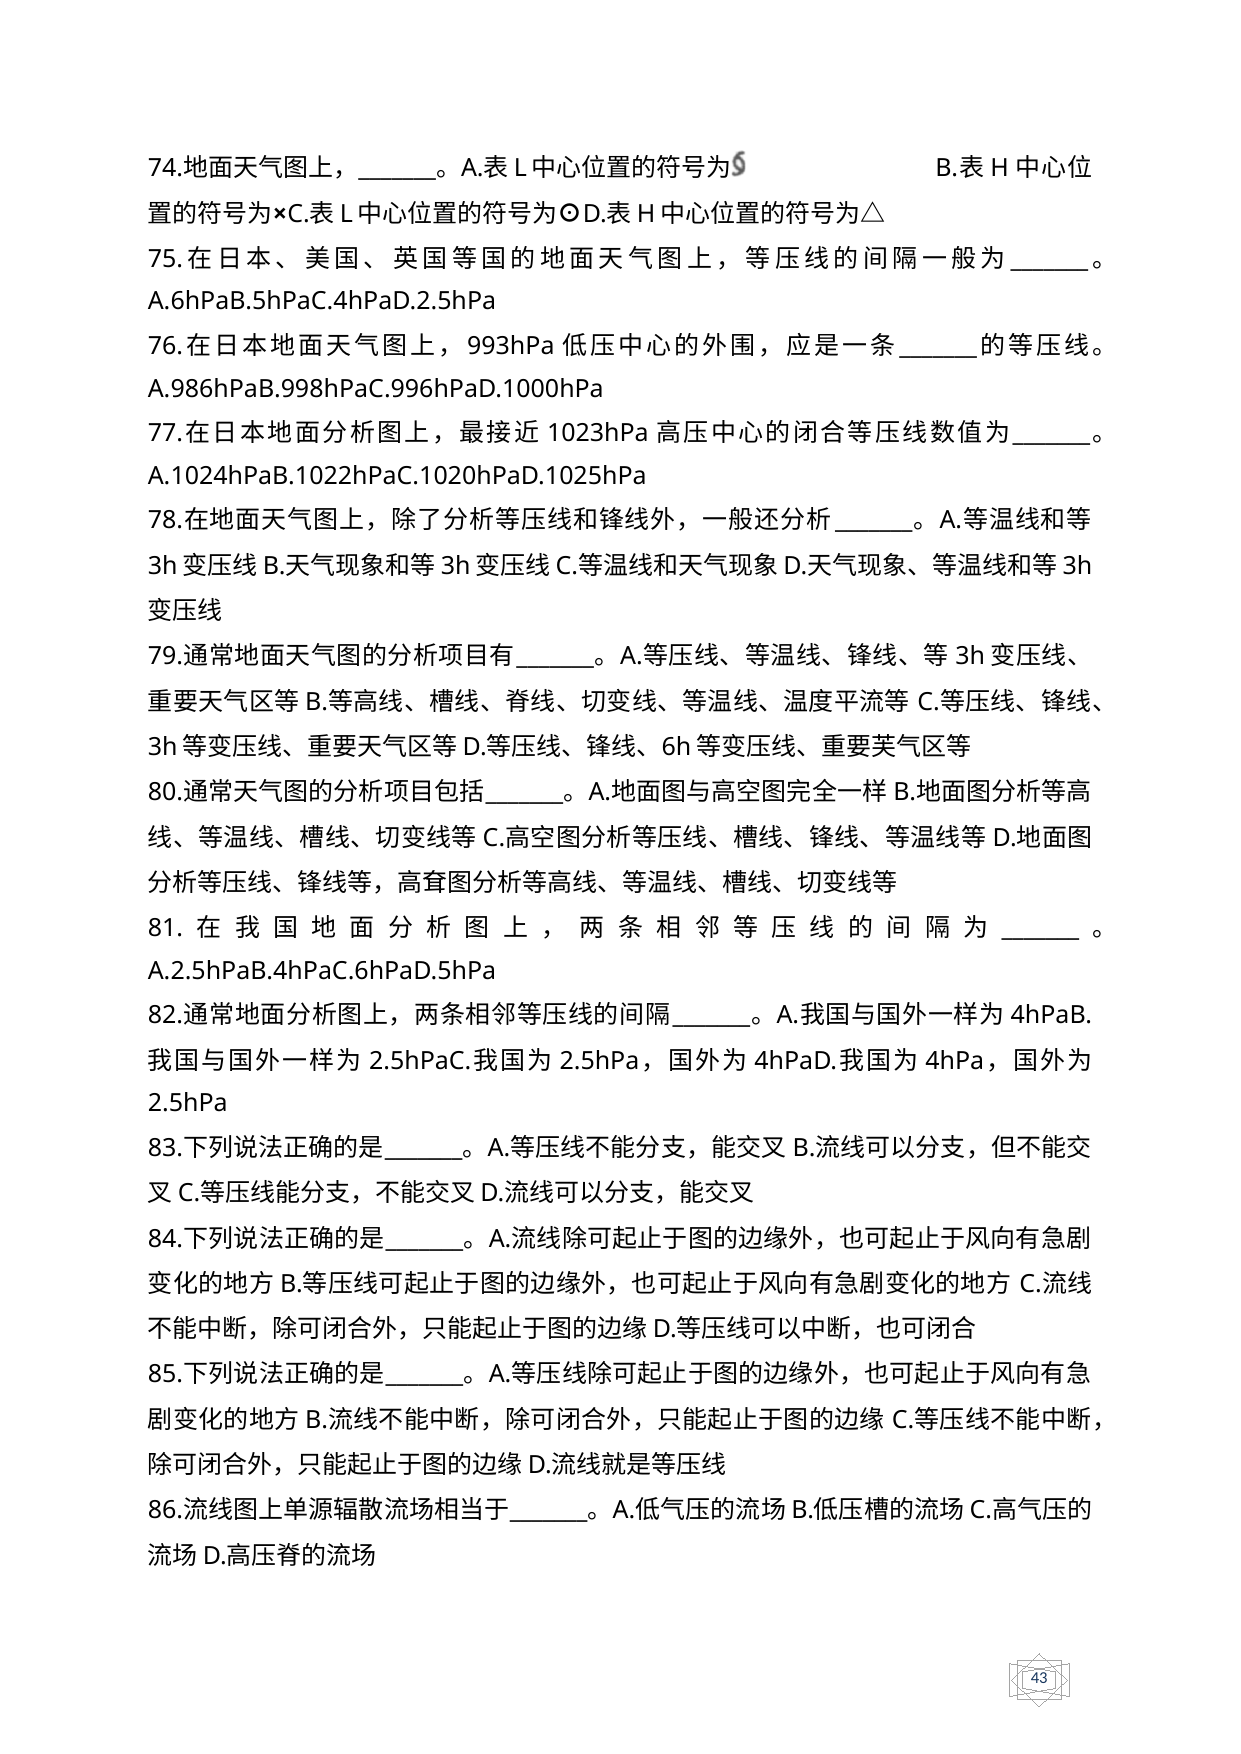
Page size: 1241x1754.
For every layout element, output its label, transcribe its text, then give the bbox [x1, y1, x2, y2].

text 84.下列说法正确的是_______。A.流线除可起止于图的边缘外，也可起止于风向有急剧变化的地方B.等压线可起止于图的边缘外，也可起止于风向有急剧变化的地方C.流线不能中断，除可闭合外，只能起止于图的边缘D.等压线可以中断，也可闭合 [148, 1218, 1092, 1345]
text 76.在日本地面天气图上，993hPa低压中心的外围，应是一条_______的等压线。A.986hPaB.998hPaC.996hPaD.1000hPa [148, 326, 1092, 404]
text 86.流线图上单源辐散流场相当于_______。A.低气压的流场B.低压槽的流场C.高气压的流场D.高压脊的流场 [148, 1490, 1092, 1571]
text 77.在日本地面分析图上，最接近1023hPa高压中心的闭合等压线数值为_______。A.1024hPaB.1022hPaC.1020hPaD.1025hPa [148, 413, 1092, 491]
text 74.地面天气图上，_______。A.表L中心位置的符号为 B.表H中心位置的符号为×C.表L中心位置的符号为⊙D.表H中心位置的符号为△ [148, 148, 1092, 229]
text 78.在地面天气图上，除了分析等压线和锋线外，一般还分析_______。A.等温线和等3h变压线B.天气现象和等3h变压线C.等温线和天气现象D.天气现象、等温线和等3h变压线 [148, 500, 1092, 627]
text 79.通常地面天气图的分析项目有_______。A.等压线、等温线、锋线、等3h变压线、重要天气区等B.等高线、槽线、脊线、切变线、等温线、温度平流等C.等压线、锋线、3h等变压线、重要天气区等D.等压线、锋线、6h等变压线、重要芙气区等 [148, 636, 1092, 763]
text 80.通常天气图的分析项目包括_______。A.地面图与高空图完全一样B.地面图分析等高线、等温线、槽线、切变线等C.高空图分析等压线、槽线、锋线、等温线等D.地面图分析等压线、锋线等，高耷图分析等高线、等温线、槽线、切变线等 [148, 772, 1092, 899]
picture [731, 150, 746, 177]
text 81.在我国地面分析图上，两条相邻等压线的间隔为_______。A.2.5hPaB.4hPaC.6hPaD.5hPa [148, 908, 1092, 986]
text 75.在日本、美国、英国等国的地面天气图上，等压线的间隔一般为_______。A.6hPaB.5hPaC.4hPaD.2.5hPa [148, 238, 1092, 317]
text 85.下列说法正确的是_______。A.等压线除可起止于图的边缘外，也可起止于风向有急剧变化的地方B.流线不能中断，除可闭合外，只能起止于图的边缘C.等压线不能中断，除可闭合外，只能起止于图的边缘D.流线就是等压线 [148, 1354, 1092, 1481]
text 83.下列说法正确的是_______。A.等压线不能分支，能交叉B.流线可以分支，但不能交叉C.等压线能分支，不能交叉D.流线可以分支，能交叉 [148, 1127, 1092, 1209]
text 82.通常地面分析图上，两条相邻等压线的间隔_______。A.我国与国外一样为4hPaB.我国与国外一样为2.5hPaC.我国为2.5hPa，国外为4hPaD.我国为4hPa，国外为2.5hPa [148, 995, 1092, 1119]
